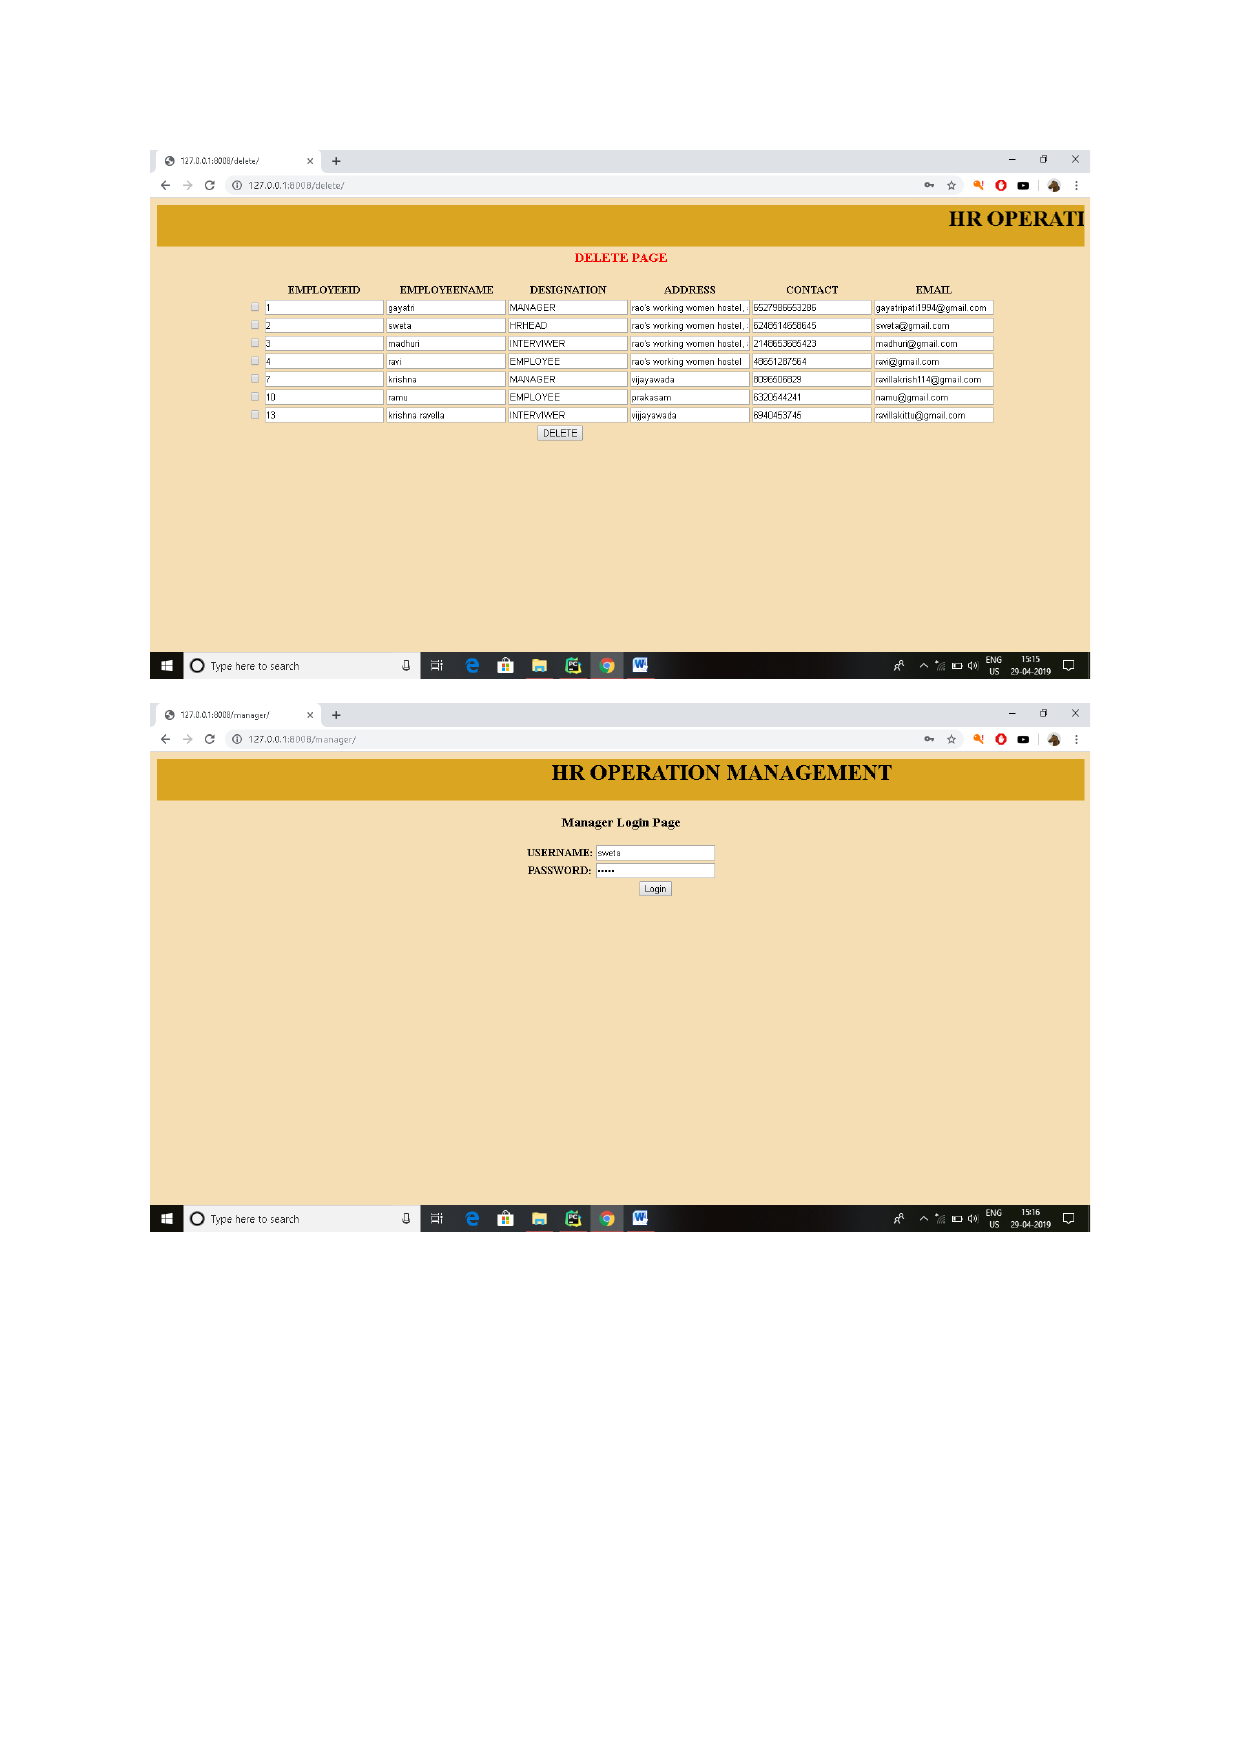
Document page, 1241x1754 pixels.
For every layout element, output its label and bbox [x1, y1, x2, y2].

picture [150, 150, 1091, 679]
picture [150, 703, 1091, 1232]
